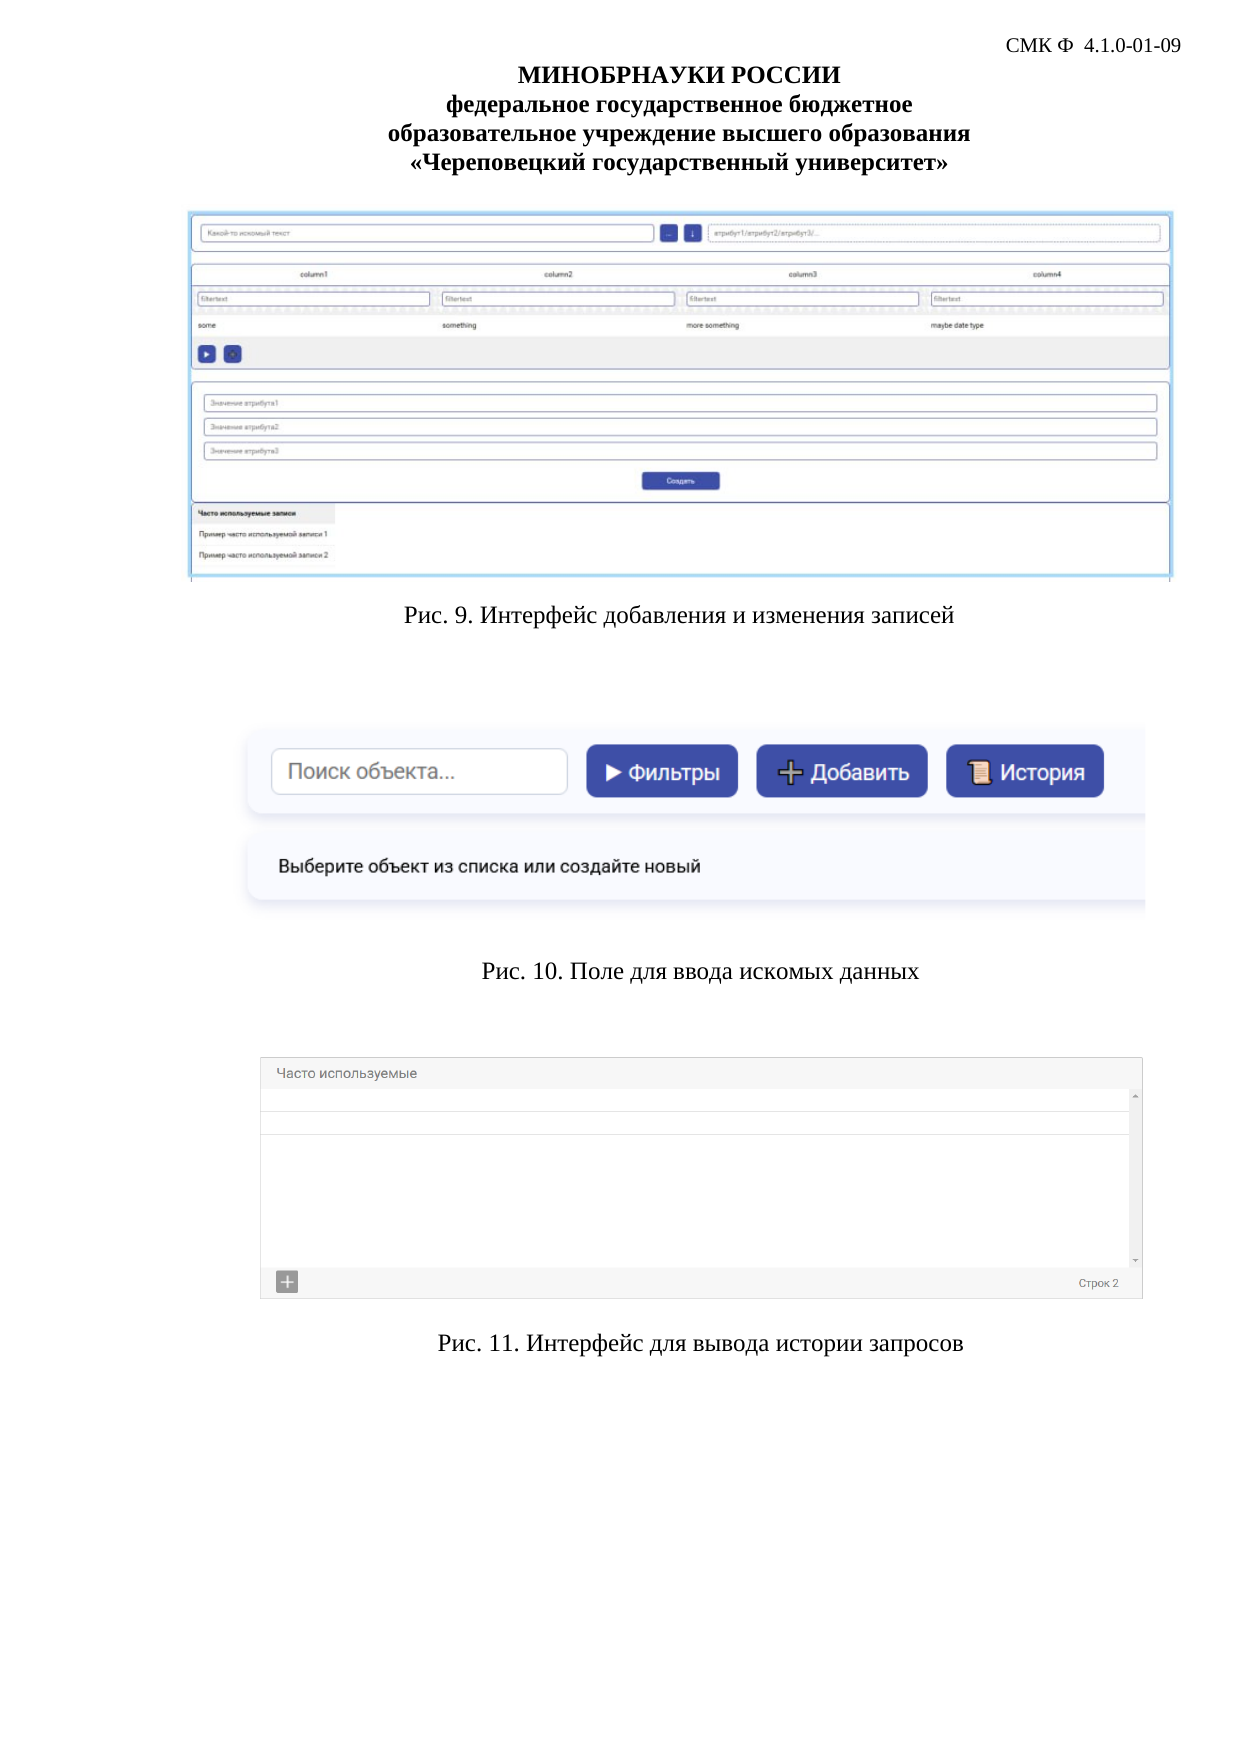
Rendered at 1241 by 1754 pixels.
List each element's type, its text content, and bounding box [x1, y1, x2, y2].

text Рис. 11. Интерфейс для вывода истории запросов [176, 1328, 1181, 1357]
picture [247, 1050, 1154, 1310]
text Рис. 9. Интерфейс добавления и изменения записей [177, 600, 1181, 629]
picture [181, 204, 1178, 582]
text Рис. 10. Поле для ввода искомых данных [176, 956, 1181, 985]
picture [212, 694, 1146, 938]
